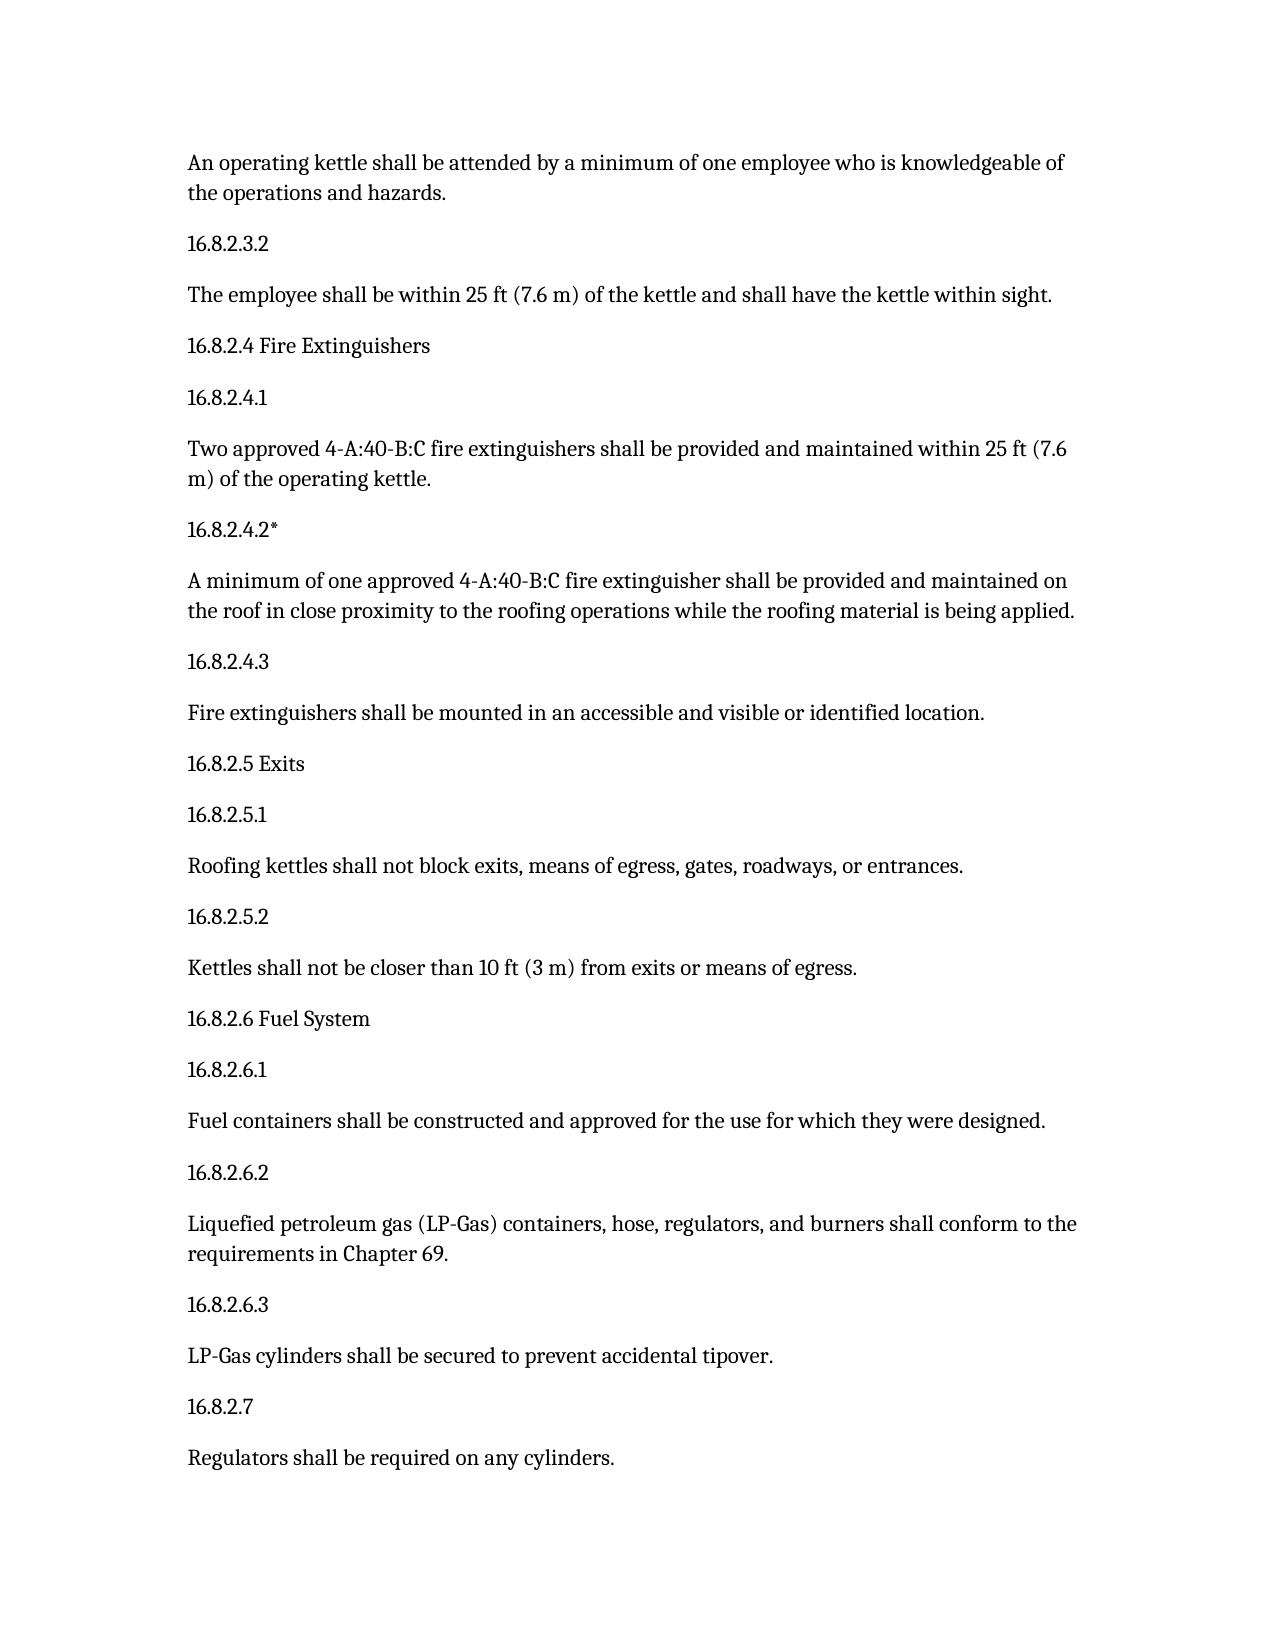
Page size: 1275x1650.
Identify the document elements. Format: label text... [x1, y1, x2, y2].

text Two approved 4-A:40-B:C fire extinguishers shall be provided and maintained within 25 ft (7.6 m) of the operating kettle. [187, 435, 1087, 492]
text 16.8.2.7 [187, 1394, 1087, 1420]
text 16.8.2.6.1 [187, 1057, 1087, 1084]
text 16.8.2.4.3 [187, 649, 1087, 675]
text Regulators shall be required on any cylinders. [187, 1445, 1087, 1471]
text 16.8.2.4.2* [187, 517, 1087, 543]
text 16.8.2.4.1 [187, 384, 1087, 411]
text 16.8.2.5 Exits [187, 751, 1087, 777]
text LP-Gas cylinders shall be secured to prevent accidental tipover. [187, 1343, 1087, 1369]
text 16.8.2.3.2 [187, 231, 1087, 258]
text 16.8.2.4 Fire Extinguishers [187, 333, 1087, 360]
text The employee shall be within 25 ft (7.6 m) of the kettle and shall have the kettle within sight. [187, 282, 1087, 309]
text 16.8.2.5.1 [187, 802, 1087, 828]
text 16.8.2.6.2 [187, 1159, 1087, 1186]
text Fire extinguishers shall be mounted in an accessible and visible or identified location. [187, 700, 1087, 726]
text 16.8.2.6.3 [187, 1292, 1087, 1318]
text 16.8.2.5.2 [187, 904, 1087, 931]
text 16.8.2.6 Fuel System [187, 1006, 1087, 1033]
text Liquefied petroleum gas (LP-Gas) containers, hose, regulators, and burners shall conform to the requirements in Chapter 69. [187, 1210, 1087, 1267]
text Roofing kettles shall not block exits, means of egress, gates, roadways, or entrances. [187, 853, 1087, 879]
text Fuel containers shall be constructed and approved for the use for which they were designed. [187, 1108, 1087, 1135]
text A minimum of one approved 4-A:40-B:C fire extinguisher shall be provided and maintained on the roof in close proximity to the roofing operations while the roofing material is being applied. [187, 568, 1087, 624]
text Kettles shall not be closer than 10 ft (3 m) from exits or means of egress. [187, 955, 1087, 982]
text An operating kettle shall be attended by a minimum of one employee who is knowledgeable of the operations and hazards. [187, 150, 1087, 207]
